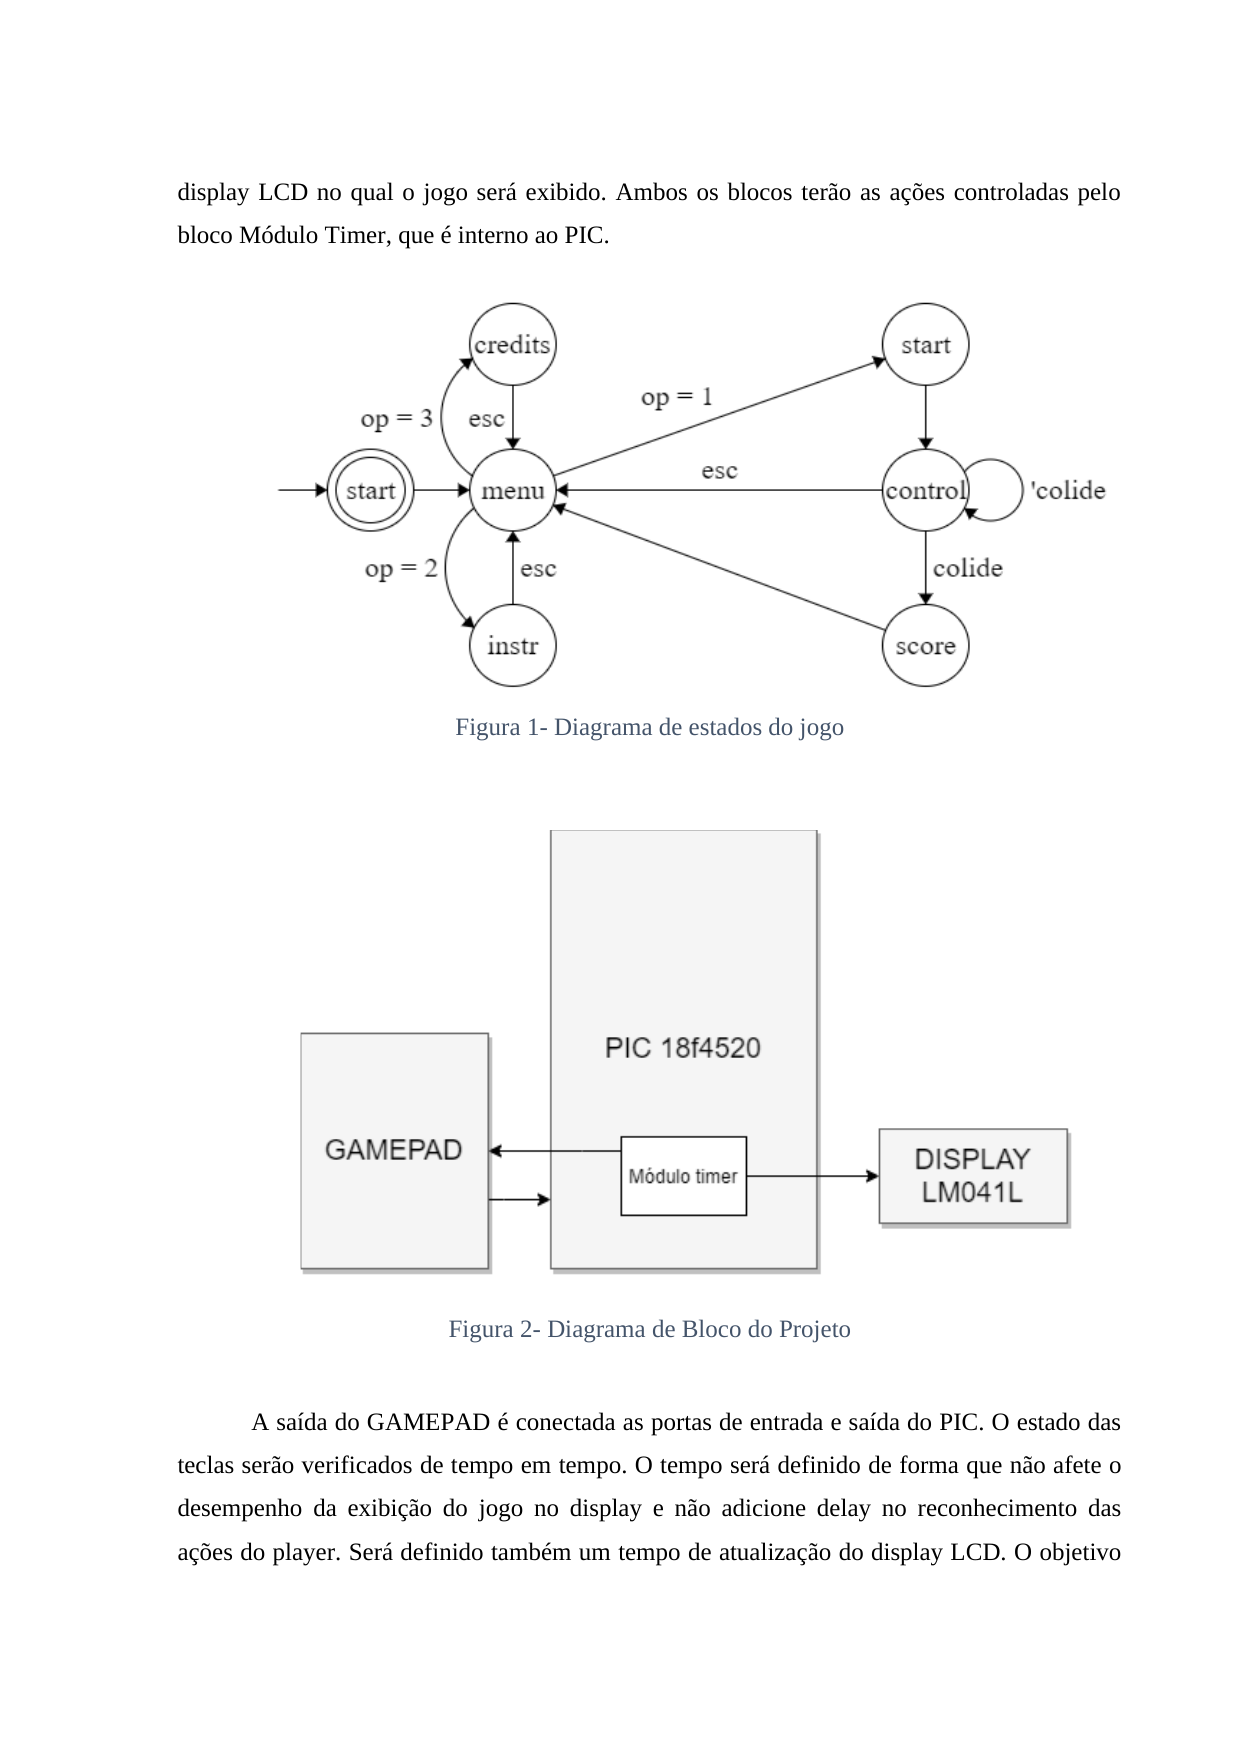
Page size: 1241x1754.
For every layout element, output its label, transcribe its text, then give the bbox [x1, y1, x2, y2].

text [177, 1407, 1122, 1565]
text Figura 2- Diagrama de Bloco do Projeto [177, 1314, 1122, 1343]
picture [300, 830, 1073, 1276]
text Figura 1- Diagrama de estados do jogo [177, 712, 1122, 741]
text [177, 177, 1122, 249]
picture [256, 288, 1118, 698]
